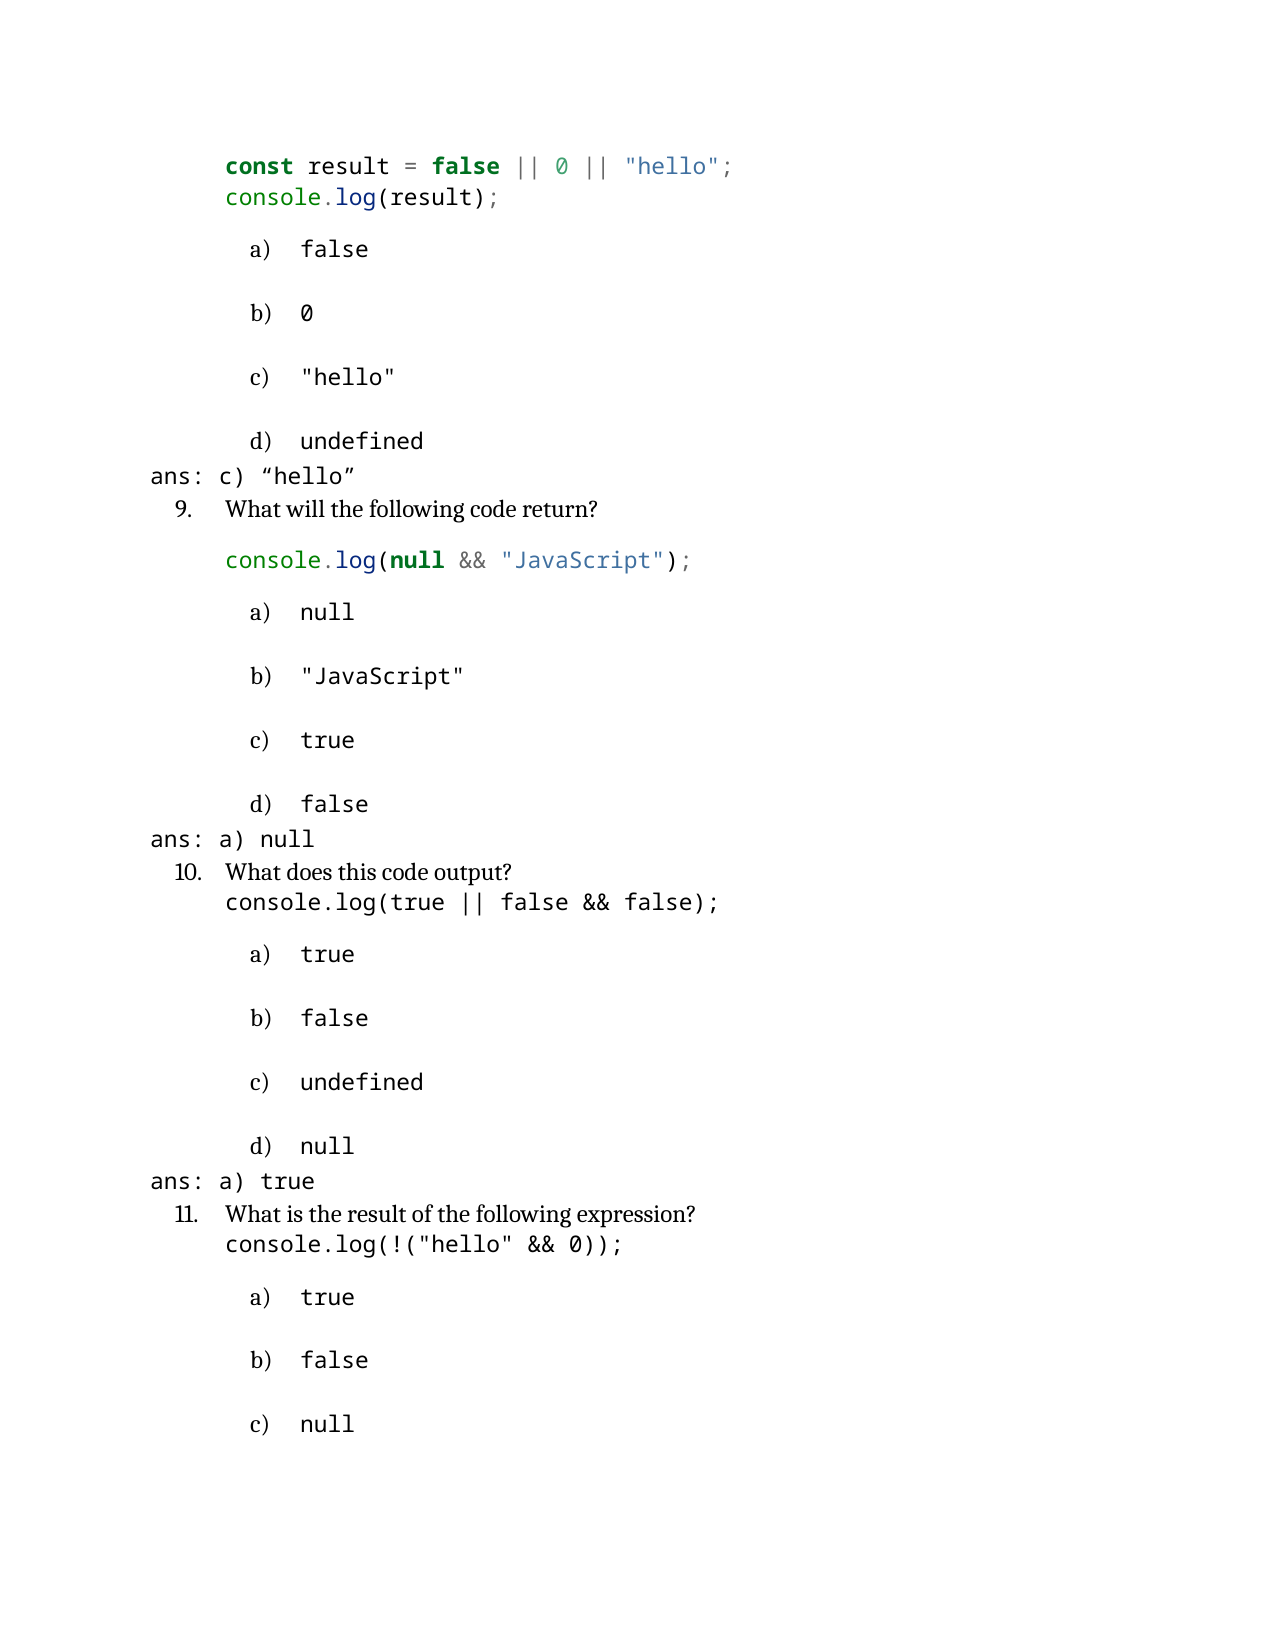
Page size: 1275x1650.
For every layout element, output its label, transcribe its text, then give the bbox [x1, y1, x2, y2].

list false [250, 1002, 1125, 1062]
list true [250, 938, 1125, 998]
list false [250, 233, 1125, 293]
list "JavaScript" [250, 660, 1125, 720]
list null [250, 1408, 1125, 1468]
list undefined [250, 424, 1125, 456]
list false [250, 1344, 1125, 1404]
list What will the following code return? [175, 494, 1125, 523]
list "hello" [250, 361, 1125, 421]
list What does this code output? console.log(true || false && false); [175, 857, 1125, 917]
list 0 [250, 297, 1125, 357]
text ans: a) null [150, 822, 1125, 854]
list null [250, 1129, 1125, 1161]
list true [250, 724, 1125, 784]
list null [250, 596, 1125, 656]
list true [250, 1280, 1125, 1340]
list undefined [250, 1066, 1125, 1126]
list console.log(null && "JavaScript"); [175, 544, 1125, 575]
text ans: a) true [150, 1164, 1125, 1196]
list const result = false || 0 || "hello"; console.log(result); [175, 150, 1125, 212]
text ans: c) “hello” [150, 459, 1125, 491]
list What is the result of the following expression? console.log(!("hello" && 0)); [175, 1199, 1125, 1259]
list false [250, 787, 1125, 819]
